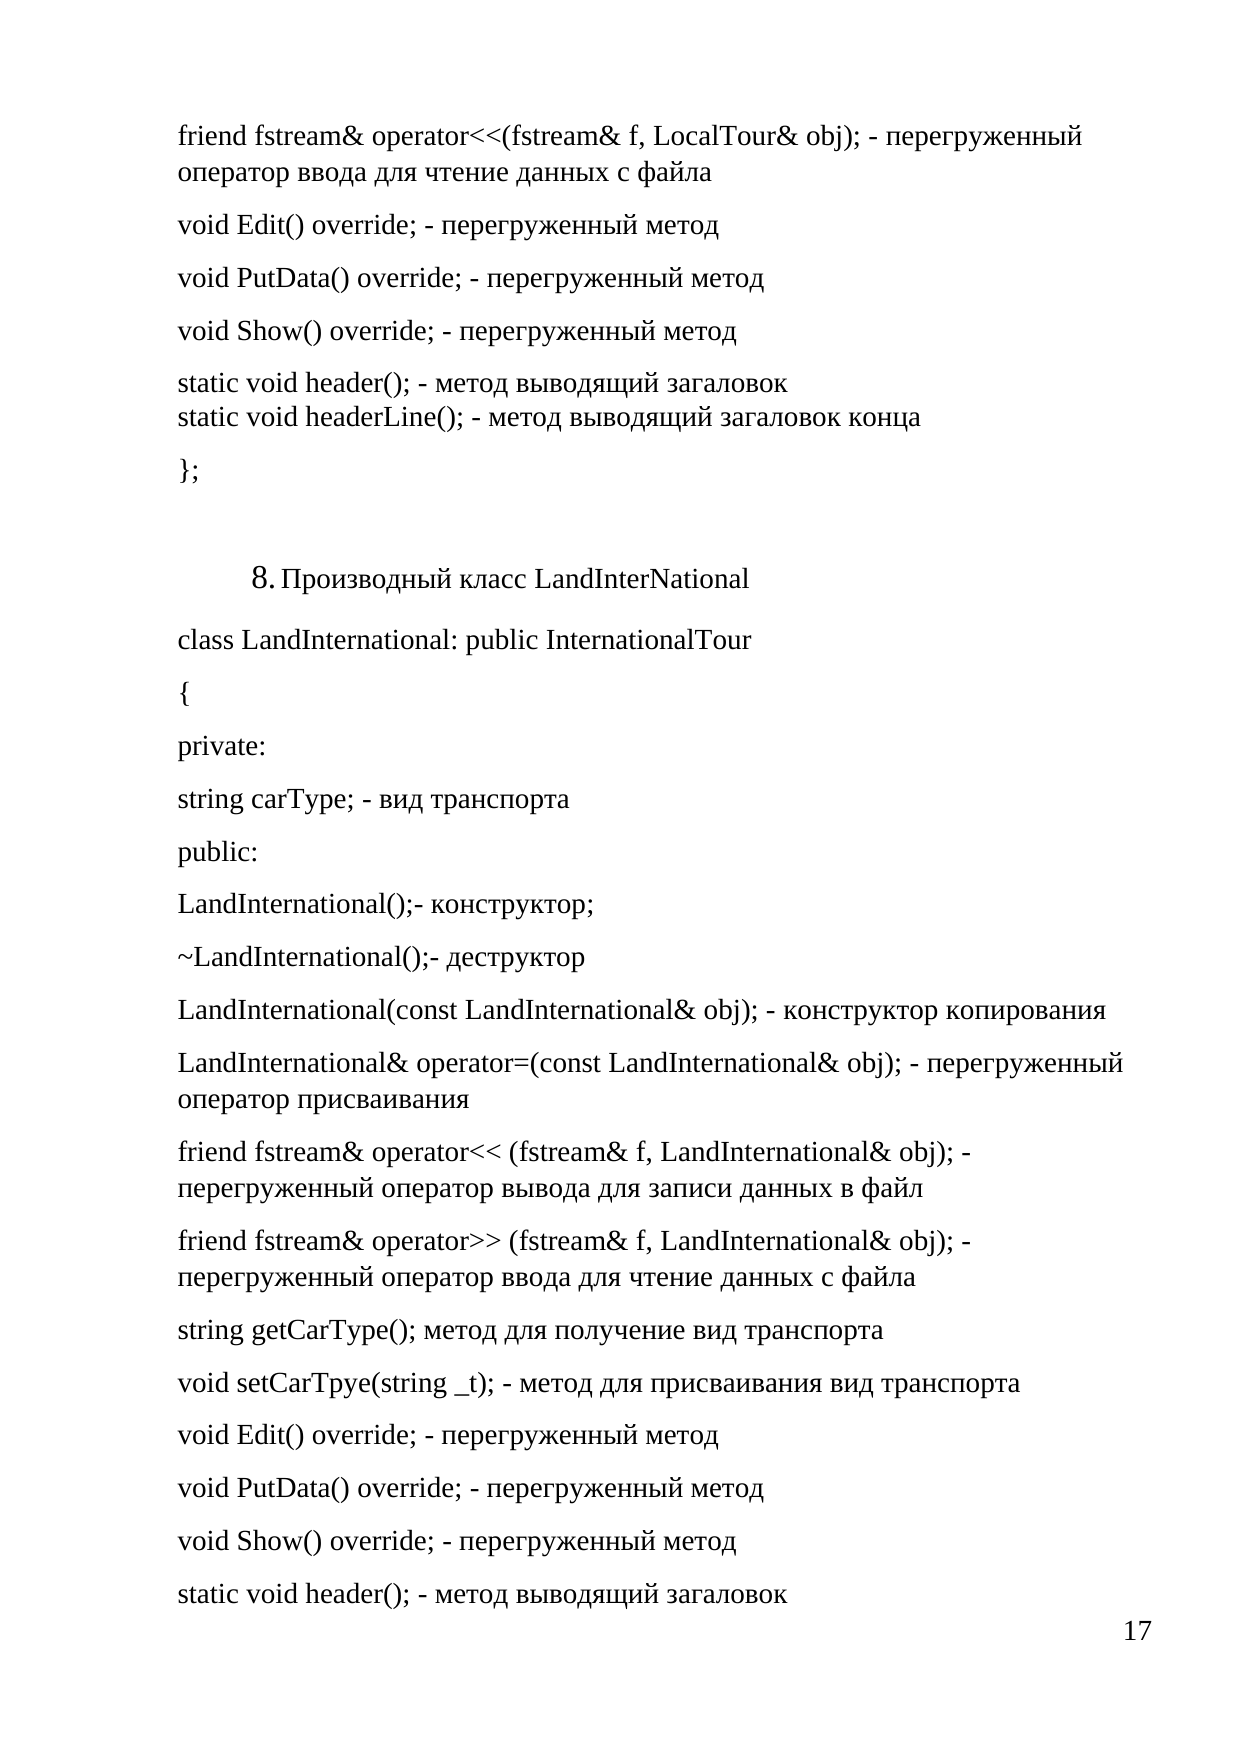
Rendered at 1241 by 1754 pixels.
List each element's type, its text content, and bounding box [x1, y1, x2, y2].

text friend fstream& operator<<(fstream& f, LocalTour& obj); - перегруженный оператор ввода для чтение данных с файла [177, 118, 1152, 188]
text void Edit() override; - перегруженный метод [177, 207, 1152, 241]
text string getCarType(); метод для получение вид транспорта [177, 1312, 1152, 1345]
text LandInternational(const LandInternational& obj); - конструктор копирования [177, 992, 1152, 1026]
text string carType; - вид транспорта [177, 781, 1152, 814]
text void PutData() override; - перегруженный метод [177, 1470, 1152, 1504]
text void Show() override; - перегруженный метод [177, 313, 1152, 346]
text void PutData() override; - перегруженный метод [177, 260, 1152, 293]
text static void header(); - метод выводящий загаловок [177, 366, 1152, 399]
text void Show() override; - перегруженный метод [177, 1523, 1152, 1557]
text class LandInternational: public InternationalTour [177, 622, 1152, 656]
text private: [177, 728, 1152, 762]
text void setCarTpye(string _t); - метод для присваивания вид транспорта [177, 1365, 1152, 1398]
text void Edit() override; - перегруженный метод [177, 1417, 1152, 1451]
text friend fstream& operator<< (fstream& f, LandInternational& obj); - перегруженный оператор вывода для записи данных в файл [177, 1134, 1152, 1204]
text }; [177, 452, 1152, 486]
text { [177, 675, 1152, 709]
text public: [177, 834, 1152, 867]
text static void headerLine(); - метод выводящий загаловок конца [177, 399, 1152, 433]
text friend fstream& operator>> (fstream& f, LandInternational& obj); - перегруженный оператор ввода для чтение данных с файла [177, 1223, 1152, 1293]
text ~LandInternational();- деструктор [177, 939, 1152, 973]
list Производный класс LandInterNational [251, 558, 1152, 596]
text LandInternational();- конструктор; [177, 887, 1152, 920]
text LandInternational& operator=(const LandInternational& obj); - перегруженный оператор присваивания [177, 1045, 1152, 1115]
text static void header(); - метод выводящий загаловок [177, 1576, 1152, 1609]
